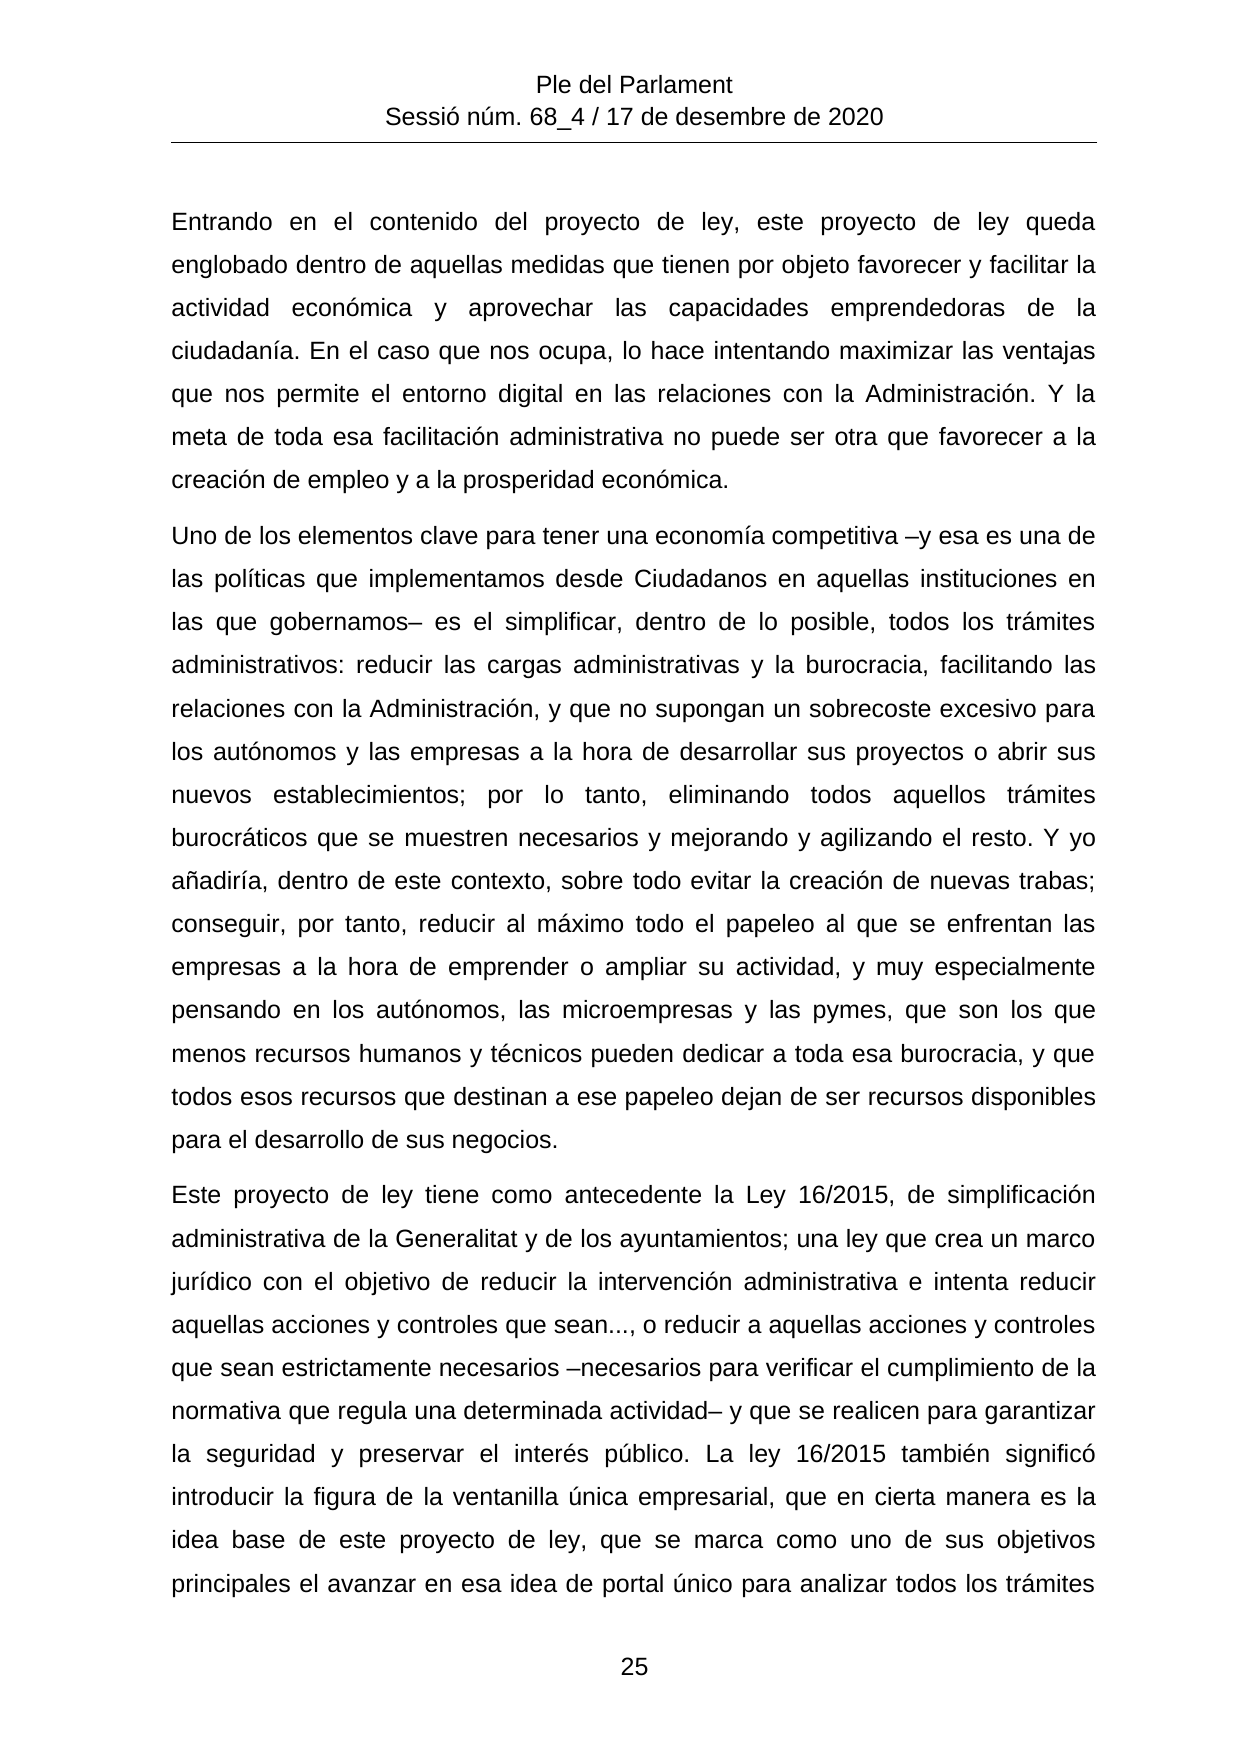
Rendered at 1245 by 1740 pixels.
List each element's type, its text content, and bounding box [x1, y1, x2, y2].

text Uno de los elementos clave para tener una economía competitiva –y esa es una de las políticas que implementamos desde Ciudadanos en aquellas instituciones en las que gobernamos– es el simplificar, dentro de lo posible, todos los trámites administrativos: reducir las cargas administrativas y la burocracia, facilitando las relaciones con la Administración, y que no supongan un sobrecoste excesivo para los autónomos y las empresas a la hora de desarrollar sus proyectos o abrir sus nuevos establecimientos; por lo tanto, eliminando todos aquellos trámites burocráticos que se muestren necesarios y mejorando y agilizando el resto. Y yo añadiría, dentro de este contexto, sobre todo evitar la creación de nuevas trabas; conseguir, por tanto, reducir al máximo todo el papeleo al que se enfrentan las empresas a la hora de emprender o ampliar su actividad, y muy especialmente pensando en los autónomos, las microempresas y las pymes, que son los que menos recursos humanos y técnicos pueden dedicar a toda esa burocracia, y que todos esos recursos que destinan a ese papeleo dejan de ser recursos disponibles para el desarrollo de sus negocios. [171, 521, 1097, 1154]
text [171, 1181, 1097, 1597]
text Entrando en el contenido del proyecto de ley, este proyecto de ley queda englobado dentro de aquellas medidas que tienen por objeto favorecer y facilitar la actividad económica y aprovechar las capacidades emprendedoras de la ciudadanía. En el caso que nos ocupa, lo hace intentando maximizar las ventajas que nos permite el entorno digital en las relaciones con la Administración. Y la meta de toda esa facilitación administrativa no puede ser otra que favorecer a la creación de empleo y a la prosperidad económica. [171, 207, 1097, 494]
